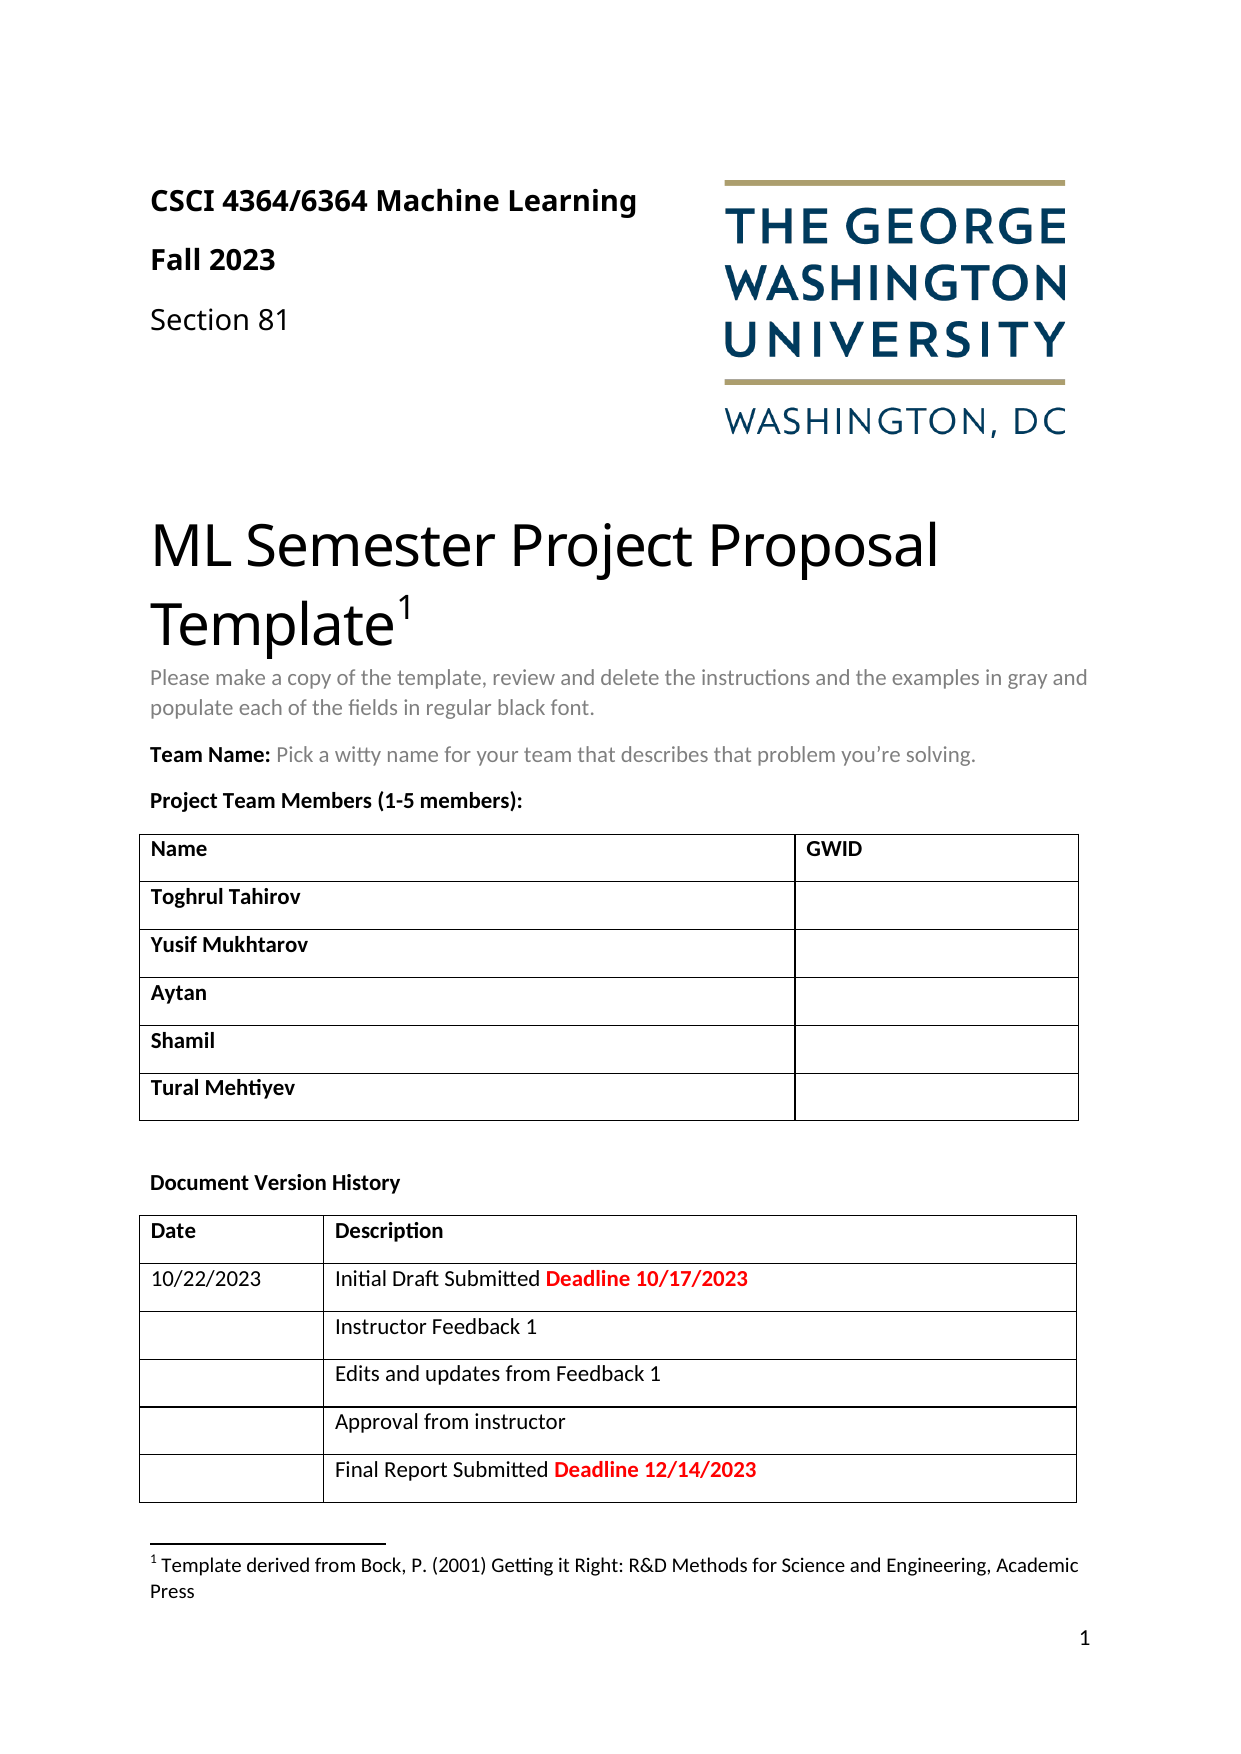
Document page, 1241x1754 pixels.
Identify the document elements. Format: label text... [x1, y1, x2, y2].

table_cell Initial Draft Submitted Deadline 10/17/2023 [324, 1264, 1076, 1311]
table_cell [796, 1026, 1078, 1072]
table_cell [796, 978, 1078, 1025]
table_cell Tural Mehtiyev [140, 1074, 794, 1120]
table_cell [140, 1360, 323, 1406]
table_cell [140, 1312, 323, 1358]
table_cell Aytan [140, 978, 794, 1025]
table_cell Yusif Mukhtarov [140, 930, 794, 977]
table_cell [140, 1408, 323, 1454]
text Please make a copy of the template, review and delete the instructions and the examples in gray and populate each of the fields in regular black font. [150, 663, 1090, 721]
table_cell Final Report Submitted Deadline 12/14/2023 [324, 1455, 1076, 1502]
text Project Team Members (1-5 members): [150, 787, 1090, 814]
table_cell Shamil [140, 1026, 794, 1072]
table_cell Edits and updates from Feedback 1 [324, 1360, 1076, 1406]
table_cell [796, 1074, 1078, 1120]
text Team Name: Pick a witty name for your team that describes that problem you’re solving. [150, 740, 1090, 768]
text Document Version History [150, 1168, 1090, 1196]
table_cell Instructor Feedback 1 [324, 1312, 1076, 1358]
table_cell Approval from instructor [324, 1408, 1076, 1454]
table_header Date [140, 1216, 323, 1263]
table_header [654, 180, 1076, 457]
table_header Description [324, 1216, 1076, 1263]
title ML Semester Project Proposal Template [150, 504, 1090, 663]
picture [724, 180, 1066, 438]
table_cell [796, 882, 1078, 929]
table_header GWID [796, 835, 1078, 881]
table_cell [140, 1455, 323, 1502]
table_cell Toghrul Tahirov [140, 882, 794, 929]
table_header Name [140, 835, 794, 881]
table_cell [796, 930, 1078, 977]
table_cell 10/22/2023 [140, 1264, 323, 1311]
table_header CSCI 4364/6364 Machine Learning Fall 2023 Section 81 [139, 180, 654, 457]
